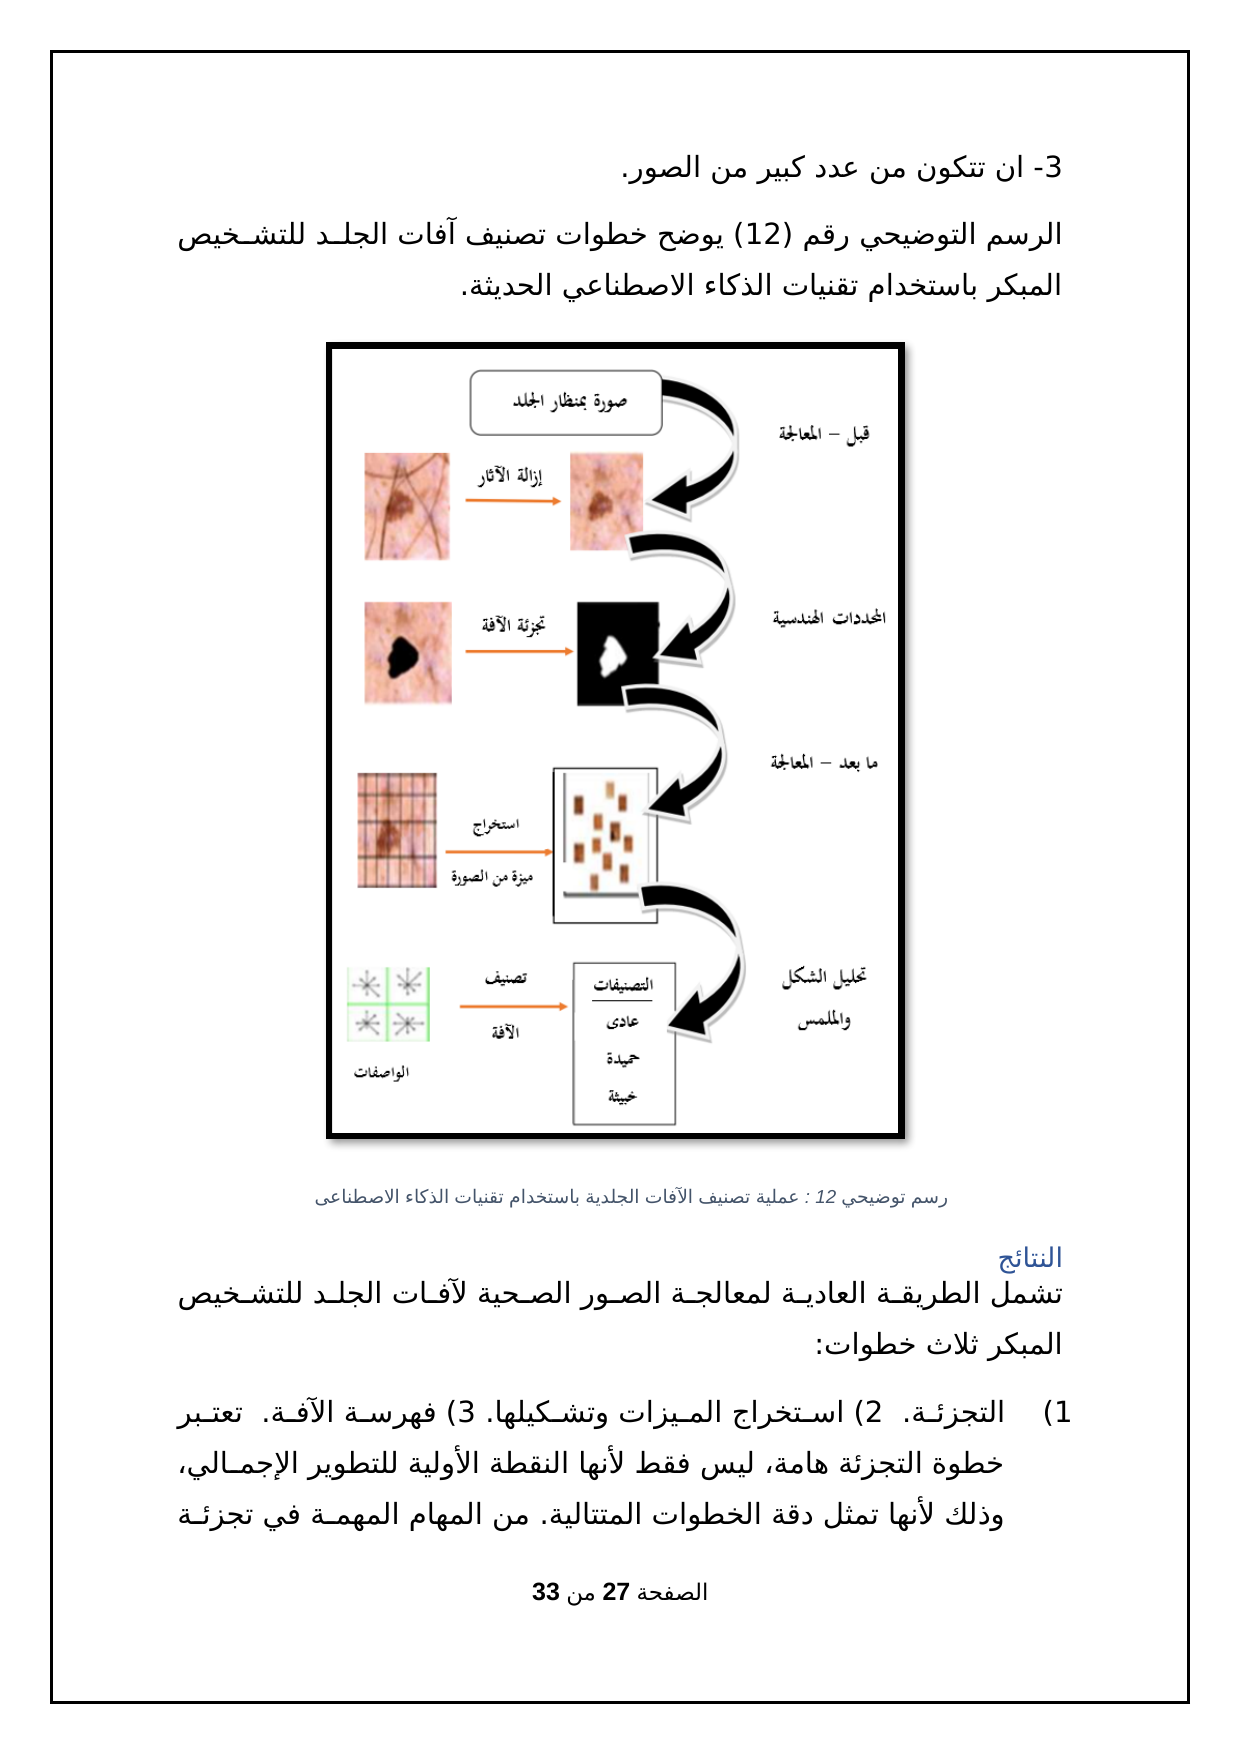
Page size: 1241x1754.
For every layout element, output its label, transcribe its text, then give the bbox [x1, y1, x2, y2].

text الرسم التوضيحي رقم (12) يوضح خطوات تصنيف آفات الجلد للتشخيص المبكر باستخدام تقنيات الذكاء الاصطناعي الحديثة. [177, 218, 1063, 302]
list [177, 1395, 1043, 1531]
text تشمل الطريقة العادية لمعالجة الصور الصحية لآفات الجلد للتشخيص المبكر ثلاث خطوات: [177, 1277, 1063, 1362]
text 3- ان تتكون من عدد كبير من الصور. [177, 150, 1063, 184]
subtitle النتائج [177, 1243, 1063, 1274]
picture [332, 349, 898, 1133]
